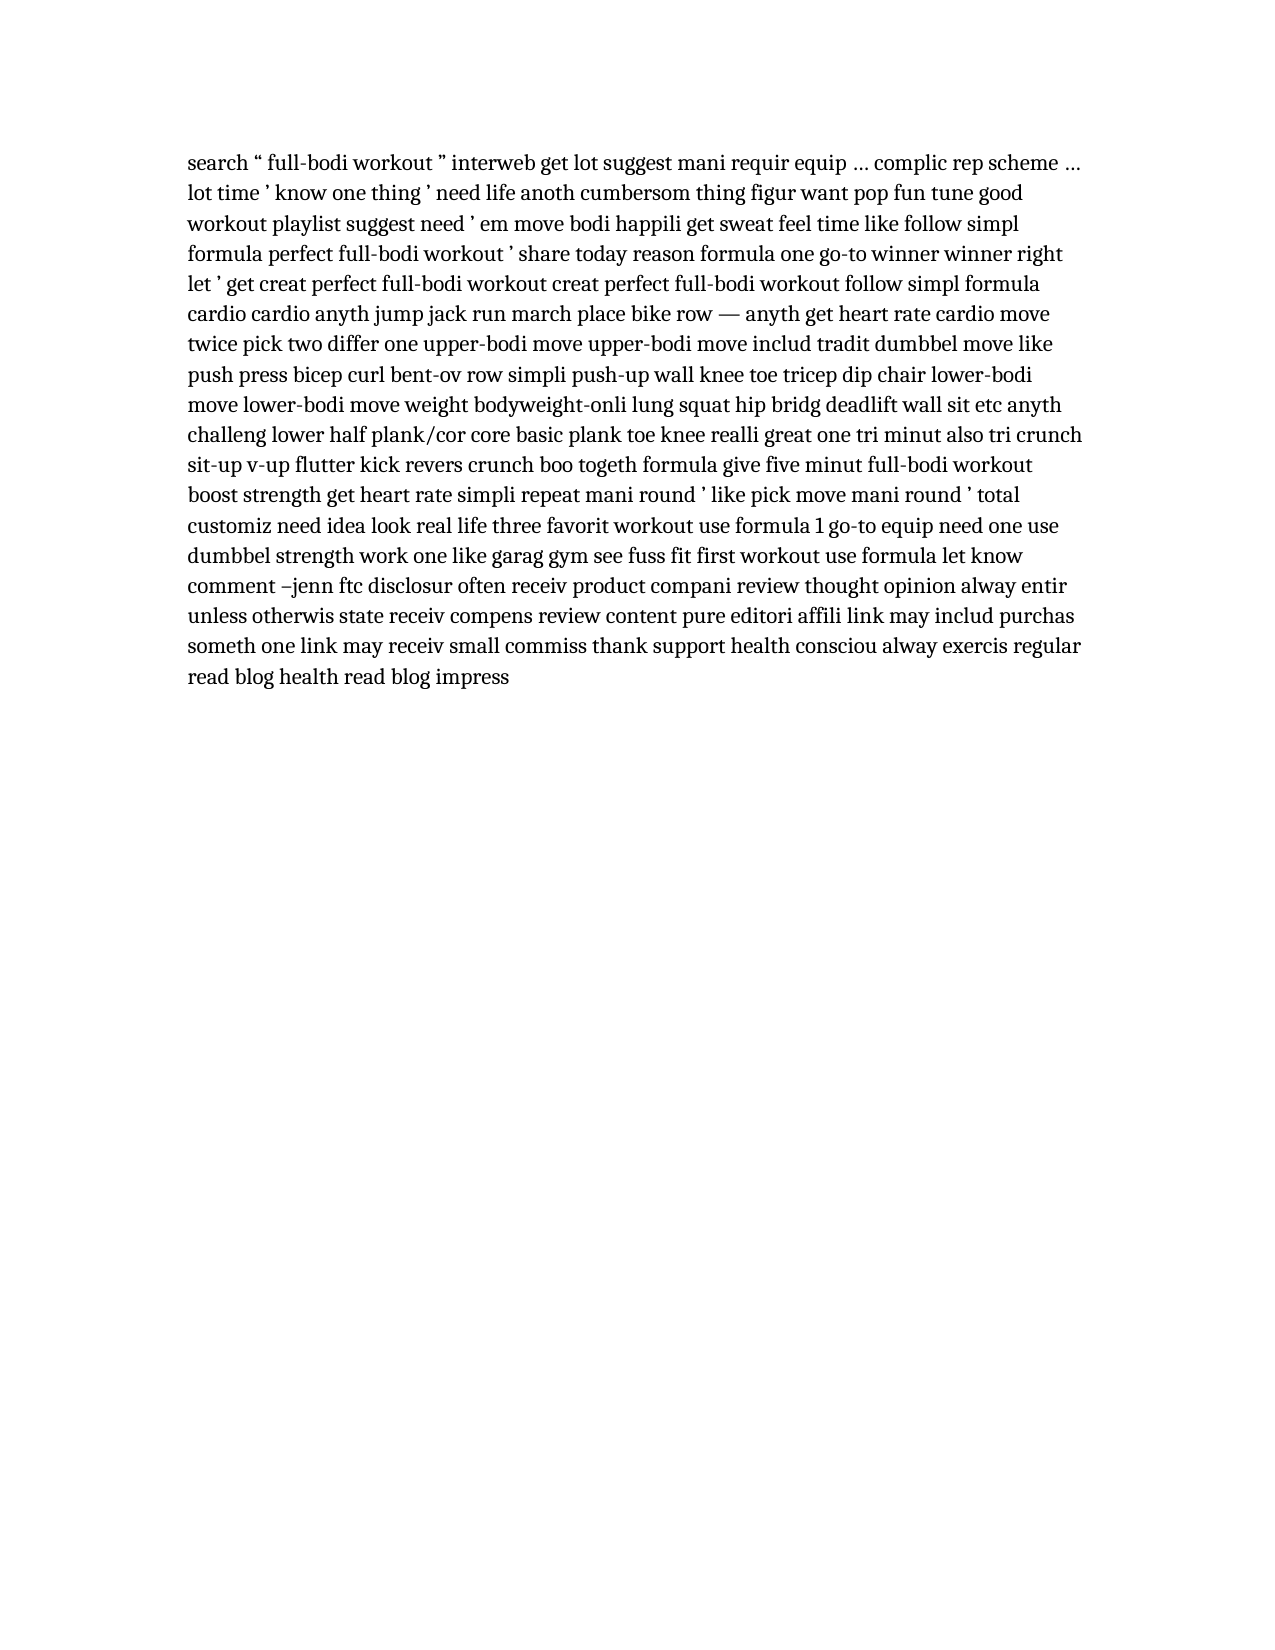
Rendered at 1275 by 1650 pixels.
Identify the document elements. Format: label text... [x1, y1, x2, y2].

text search “ full-bodi workout ” interweb get lot suggest mani requir equip … complic rep scheme … lot time ’ know one thing ’ need life anoth cumbersom thing figur want pop fun tune good workout playlist suggest need ’ em move bodi happili get sweat feel time like follow simpl formula perfect full-bodi workout ’ share today reason formula one go-to winner winner right let ’ get creat perfect full-bodi workout creat perfect full-bodi workout follow simpl formula cardio cardio anyth jump jack run march place bike row — anyth get heart rate cardio move twice pick two differ one upper-bodi move upper-bodi move includ tradit dumbbel move like push press bicep curl bent-ov row simpli push-up wall knee toe tricep dip chair lower-bodi move lower-bodi move weight bodyweight-onli lung squat hip bridg deadlift wall sit etc anyth challeng lower half plank/cor core basic plank toe knee realli great one tri minut also tri crunch sit-up v-up flutter kick revers crunch boo togeth formula give five minut full-bodi workout boost strength get heart rate simpli repeat mani round ’ like pick move mani round ’ total customiz need idea look real life three favorit workout use formula 1 go-to equip need one use dumbbel strength work one like garag gym see fuss fit first workout use formula let know comment –jenn ftc disclosur often receiv product compani review thought opinion alway entir unless otherwis state receiv compens review content pure editori affili link may includ purchas someth one link may receiv small commiss thank support health consciou alway exercis regular read blog health read blog impress [187, 150, 1087, 690]
